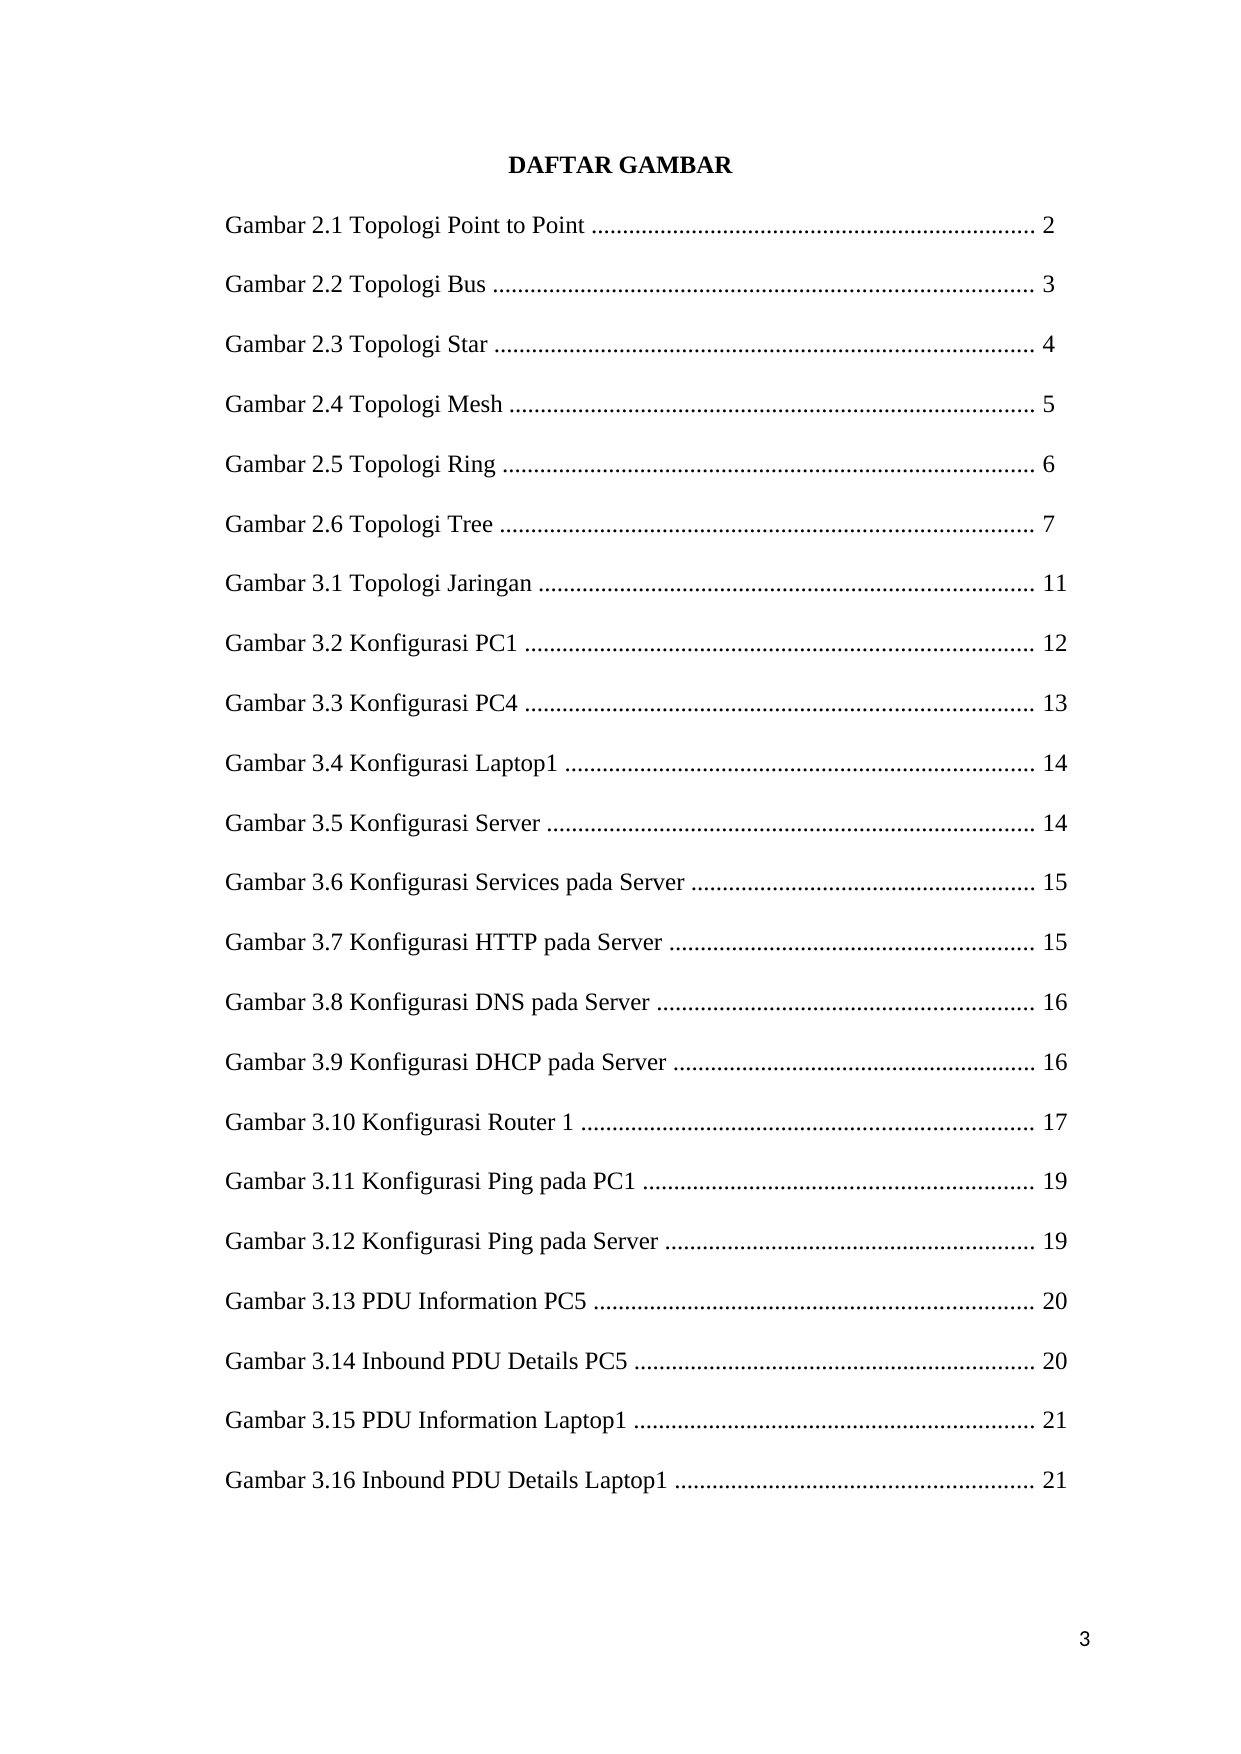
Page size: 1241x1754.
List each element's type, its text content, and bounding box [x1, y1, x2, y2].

text Gambar 3.9 Konfigurasi DHCP pada Server 16 [225, 1047, 1090, 1076]
text Gambar 2.1 Topologi Point to Point 2 [225, 210, 1090, 238]
text Gambar 3.7 Konfigurasi HTTP pada Server 15 [225, 927, 1090, 956]
text Gambar 3.12 Konfigurasi Ping pada Server 19 [225, 1226, 1090, 1255]
text Gambar 3.8 Konfigurasi DNS pada Server 16 [225, 987, 1090, 1016]
text Gambar 2.6 Topologi Tree 7 [225, 509, 1090, 537]
text Gambar 3.5 Konfigurasi Server 14 [225, 808, 1090, 836]
text Gambar 2.3 Topologi Star 4 [225, 329, 1090, 358]
text Gambar 3.2 Konfigurasi PC1 12 [225, 628, 1090, 657]
text Gambar 3.6 Konfigurasi Services pada Server 15 [225, 867, 1090, 896]
text Gambar 3.15 PDU Information Laptop1 21 [225, 1406, 1090, 1434]
text Gambar 3.16 Inbound PDU Details Laptop1 21 [225, 1465, 1090, 1494]
subtitle DAFTAR GAMBAR [150, 150, 1090, 179]
text Gambar 2.2 Topologi Bus 3 [225, 269, 1090, 298]
text Gambar 3.10 Konfigurasi Router 1 17 [225, 1107, 1090, 1135]
text Gambar 3.3 Konfigurasi PC4 13 [225, 688, 1090, 717]
text Gambar 3.11 Konfigurasi Ping pada PC1 19 [225, 1166, 1090, 1195]
text Gambar 2.4 Topologi Mesh 5 [225, 389, 1090, 418]
text Gambar 3.14 Inbound PDU Details PC5 20 [225, 1346, 1090, 1374]
text Gambar 3.4 Konfigurasi Laptop1 14 [225, 748, 1090, 777]
text Gambar 2.5 Topologi Ring 6 [225, 449, 1090, 478]
text Gambar 3.1 Topologi Jaringan 11 [225, 568, 1090, 597]
text Gambar 3.13 PDU Information PC5 20 [225, 1286, 1090, 1315]
